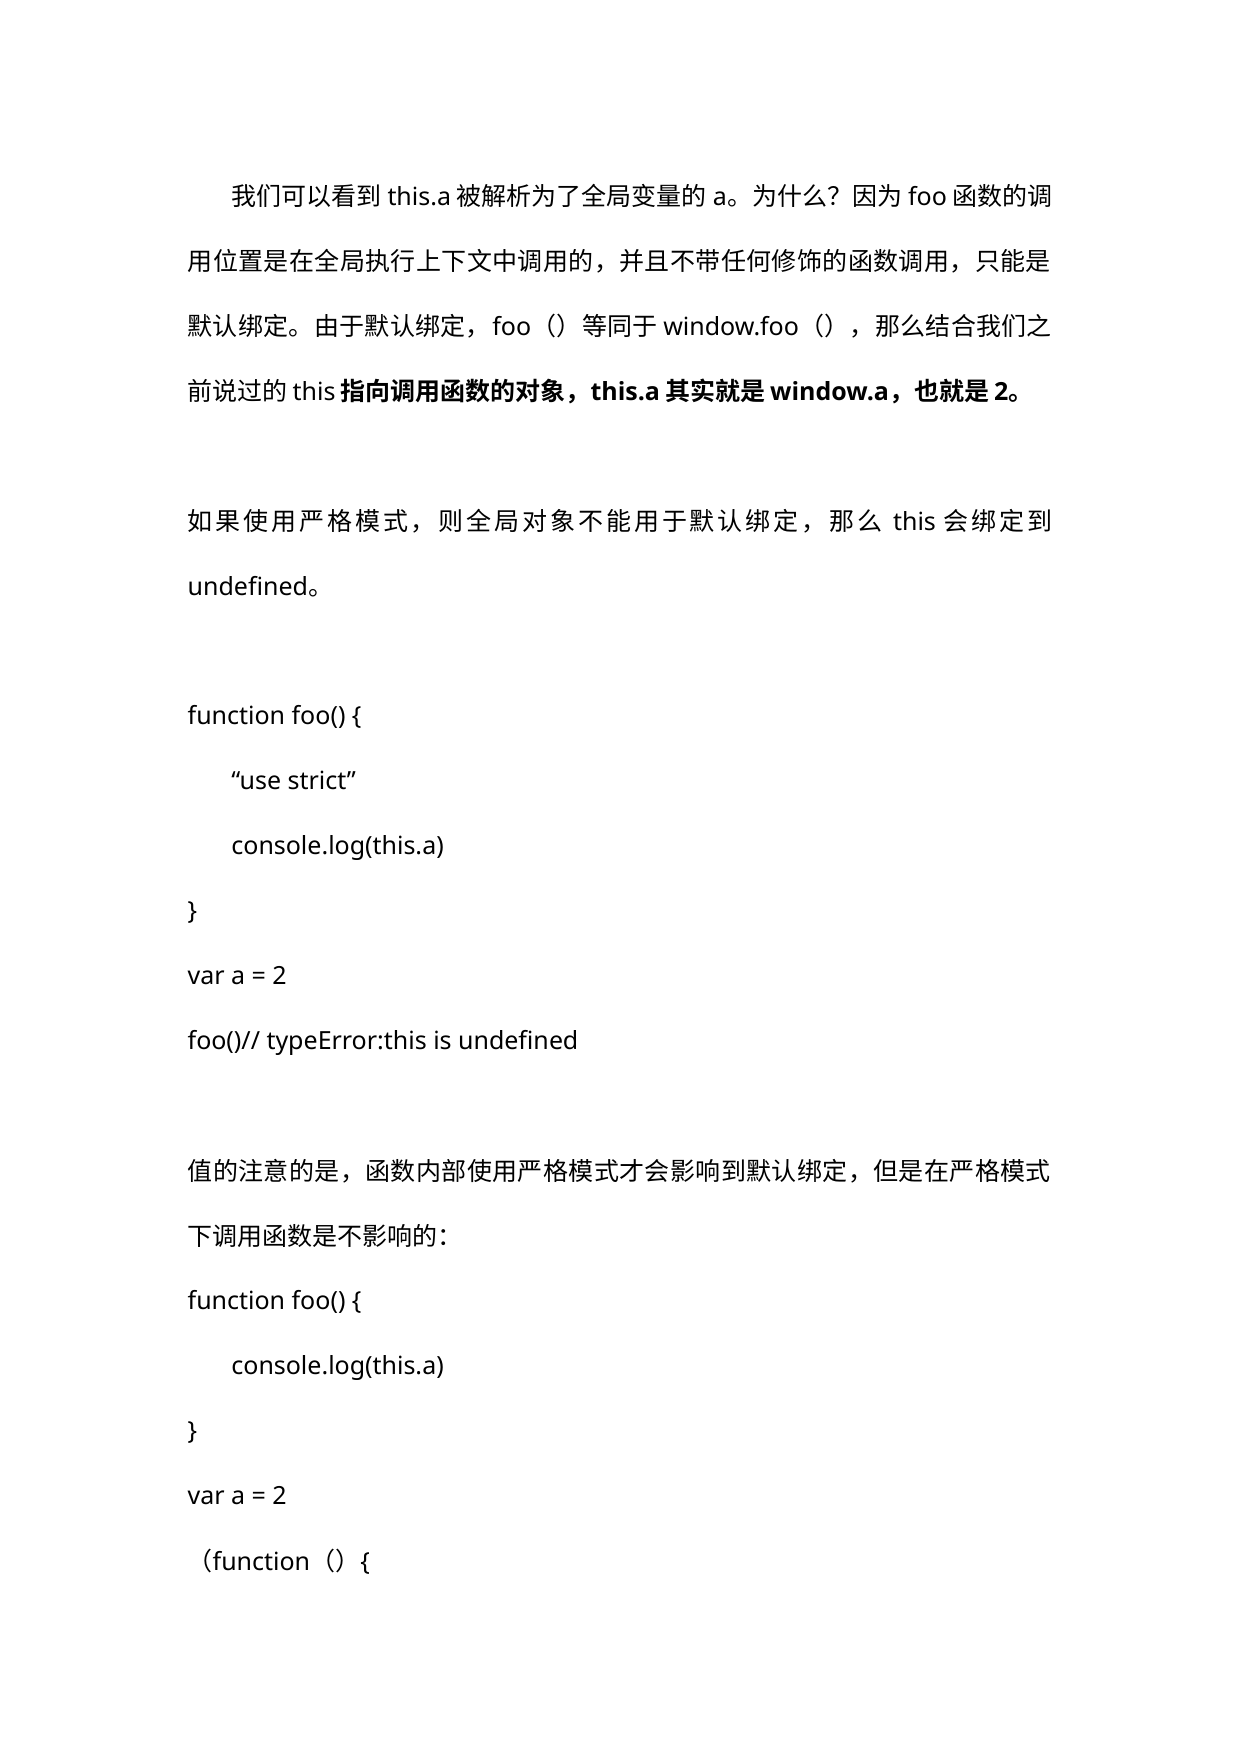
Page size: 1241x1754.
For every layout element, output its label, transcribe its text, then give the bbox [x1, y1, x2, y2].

list function foo() { [187, 682, 1053, 747]
list console.log(this.a) [187, 1332, 1053, 1397]
list “use strict” [187, 747, 1053, 812]
list 值的注意的是，函数内部使用严格模式才会影响到默认绑定，但是在严格模式下调用函数是不影响的： [187, 1137, 1053, 1267]
list var a = 2 [187, 942, 1053, 1007]
list function foo() { [187, 1267, 1053, 1332]
list } [187, 877, 1053, 942]
list } [187, 1397, 1053, 1462]
list （function（）{ [187, 1527, 1053, 1592]
list foo()// typeError:this is undefined [187, 1007, 1053, 1072]
list console.log(this.a) [187, 812, 1053, 877]
list var a = 2 [187, 1462, 1053, 1527]
list 我们可以看到this.a被解析为了全局变量的a。为什么？因为foo函数的调用位置是在全局执行上下文中调用的，并且不带任何修饰的函数调用，只能是默认绑定。由于默认绑定，foo（）等同于window.foo（），那么结合我们之前说过的this指向调用函数的对象，this.a其实就是window.a，也就是2。 [187, 162, 1053, 422]
list 如果使用严格模式，则全局对象不能用于默认绑定，那么this会绑定到undefined。 [187, 487, 1053, 617]
